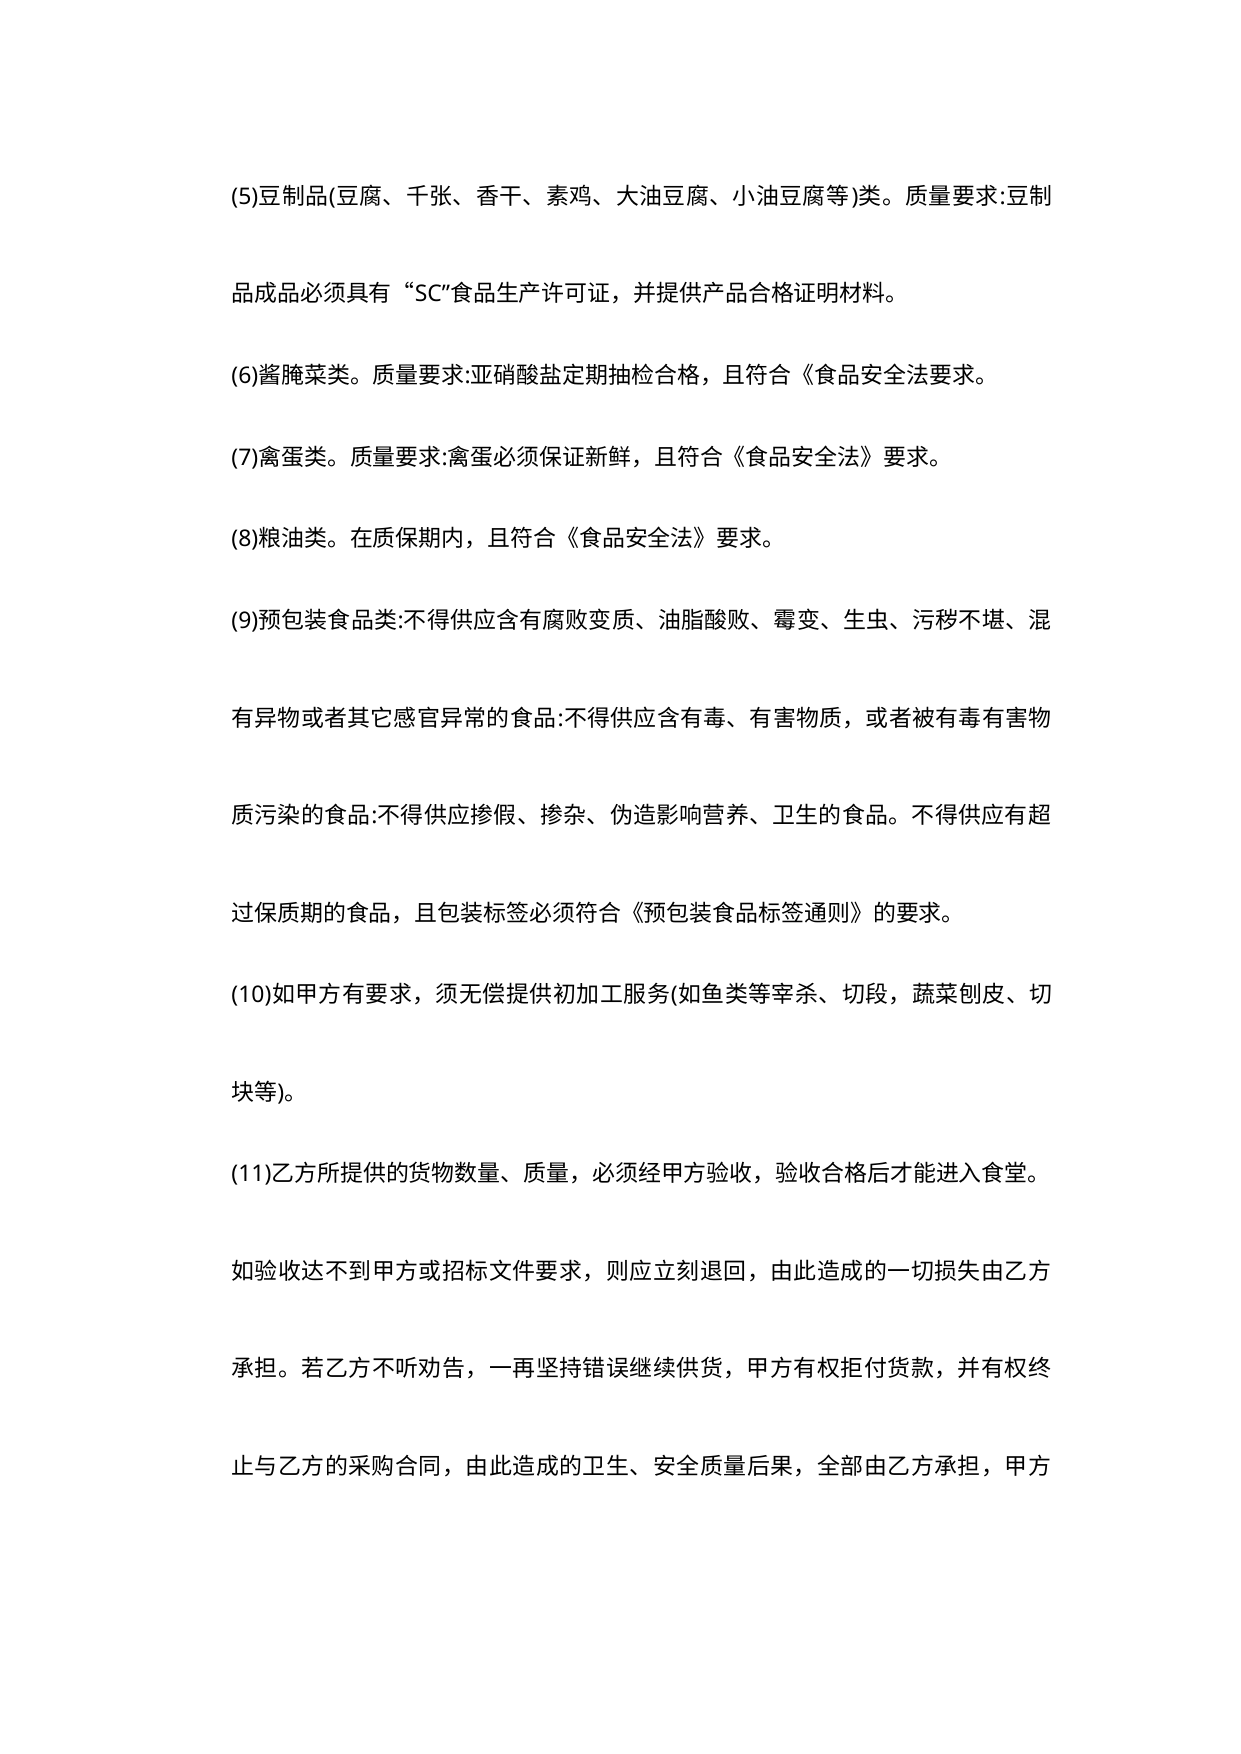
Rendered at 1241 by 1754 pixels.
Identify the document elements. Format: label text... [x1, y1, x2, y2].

text (9)预包装食品类:不得供应含有腐败变质、油脂酸败、霉变、生虫、污秽不堪、混有异物或者其它感官异常的食品:不得供应含有毒、有害物质，或者被有毒有害物质污染的食品:不得供应掺假、掺杂、伪造影响营养、卫生的食品。不得供应有超过保质期的食品，且包装标签必须符合《预包装食品标签通则》的要求。 [231, 586, 1053, 944]
text (10)如甲方有要求，须无偿提供初加工服务(如鱼类等宰杀、切段，蔬菜刨皮、切块等)。 [231, 960, 1053, 1123]
text (8)粮油类。在质保期内，且符合《食品安全法》要求。 [231, 504, 1053, 569]
text (5)豆制品(豆腐、千张、香干、素鸡、大油豆腐、小油豆腐等)类。质量要求:豆制品成品必须具有“SC”食品生产许可证，并提供产品合格证明材料。 [231, 162, 1053, 324]
text (6)酱腌菜类。质量要求:亚硝酸盐定期抽检合格，且符合《食品安全法要求。 [231, 341, 1053, 406]
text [231, 1139, 1053, 1497]
text (7)禽蛋类。质量要求:禽蛋必须保证新鲜，且符合《食品安全法》要求。 [231, 423, 1053, 488]
